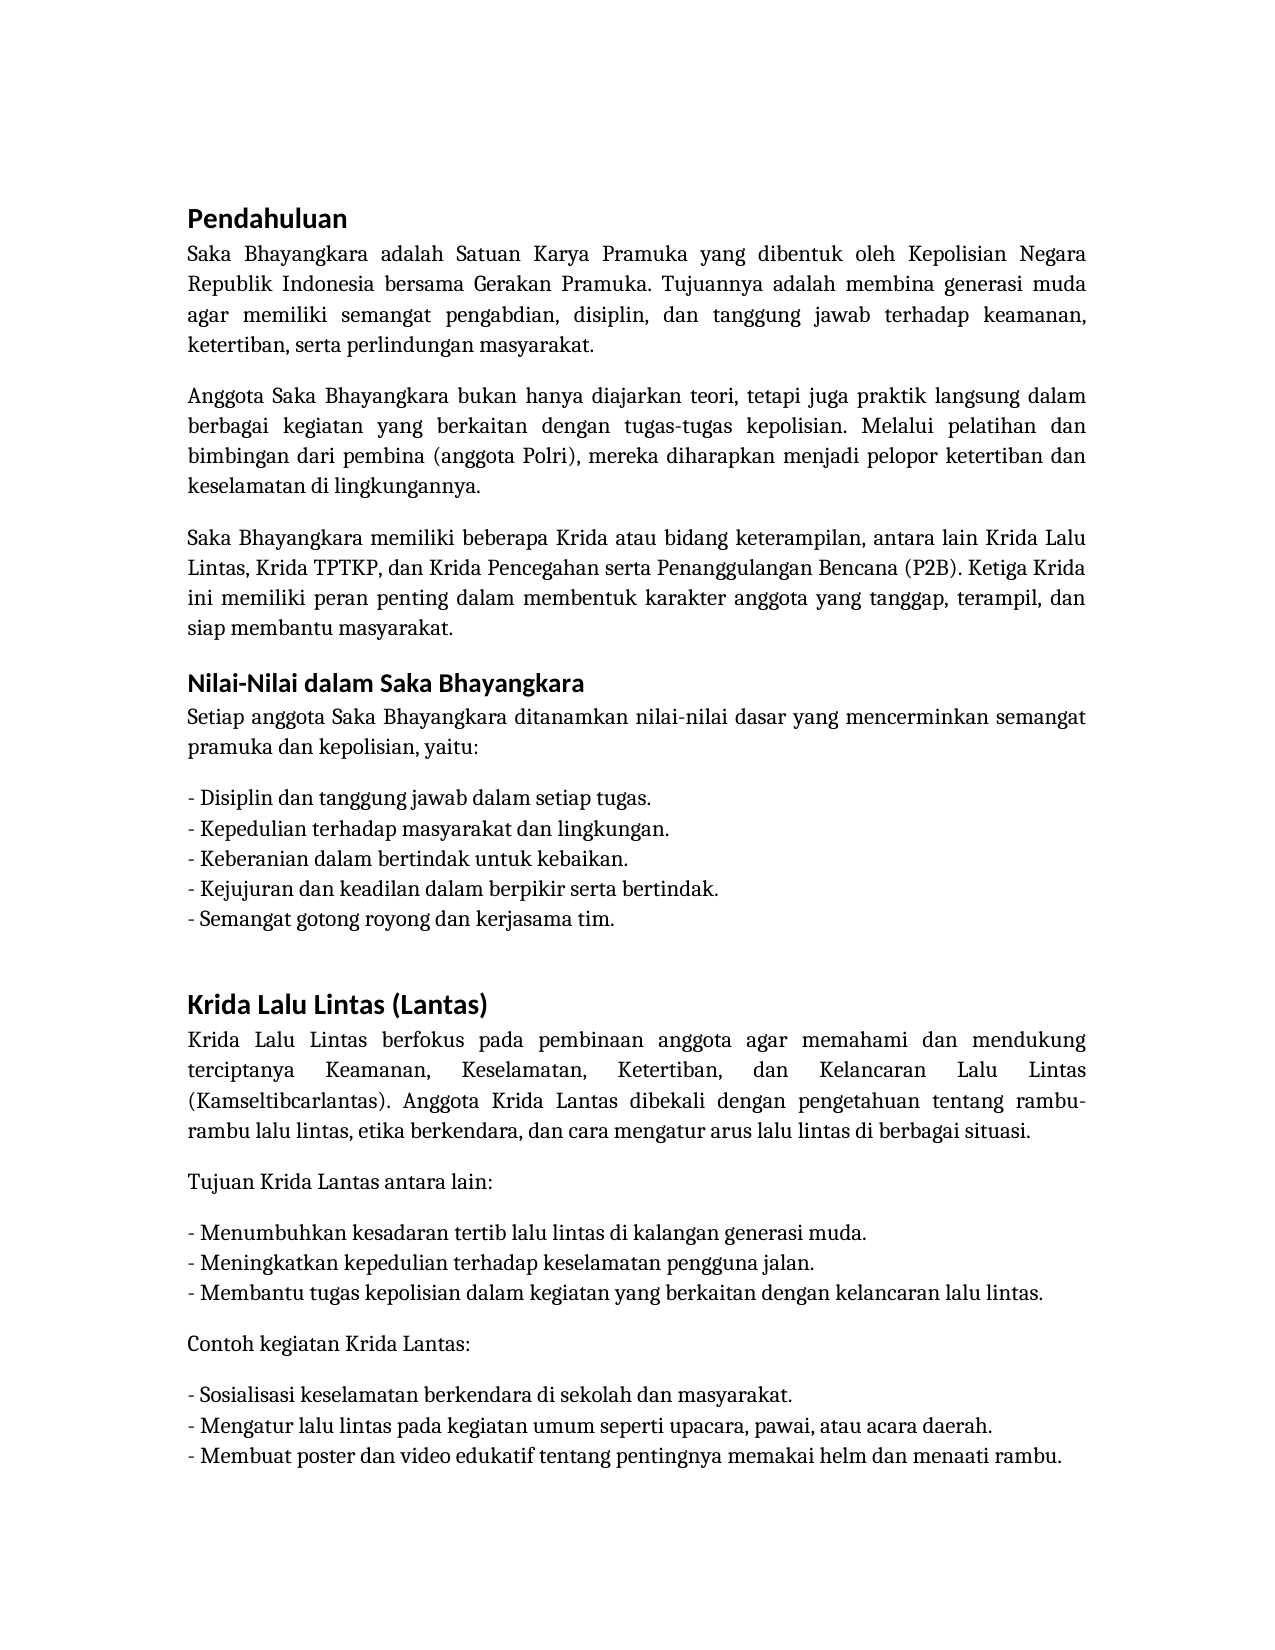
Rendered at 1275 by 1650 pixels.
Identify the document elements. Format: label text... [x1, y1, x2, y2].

text - Menumbuhkan kesadaran tertib lalu lintas di kalangan generasi muda. - Meningkatkan kepedulian terhadap keselamatan pengguna jalan. - Membantu tugas kepolisian dalam kegiatan yang berkaitan dengan kelancaran lalu lintas. [187, 1220, 1087, 1307]
text Tujuan Krida Lantas antara lain: [187, 1169, 1087, 1195]
text Saka Bhayangkara memiliki beberapa Krida atau bidang keterampilan, antara lain Krida Lalu Lintas, Krida TPTKP, dan Krida Pencegahan serta Penanggulangan Bencana (P2B). Ketiga Krida ini memiliki peran penting dalam membentuk karakter anggota yang tanggap, terampil, dan siap membantu masyarakat. [187, 524, 1087, 641]
text Saka Bhayangkara adalah Satuan Karya Pramuka yang dibentuk oleh Kepolisian Negara Republik Indonesia bersama Gerakan Pramuka. Tujuannya adalah membina generasi muda agar memiliki semangat pengabdian, disiplin, dan tanggung jawab terhadap keamanan, ketertiban, serta perlindungan masyarakat. [187, 241, 1087, 358]
text Contoh kegiatan Krida Lantas: [187, 1331, 1087, 1358]
text Krida Lalu Lintas berfokus pada pembinaan anggota agar memahami dan mendukung terciptanya Keamanan, Keselamatan, Ketertiban, dan Kelancaran Lalu Lintas (Kamseltibcarlantas). Anggota Krida Lantas dibekali dengan pengetahuan tentang rambu-rambu lalu lintas, etika berkendara, dan cara mengatur arus lalu lintas di berbagai situasi. [187, 1027, 1087, 1144]
subtitle Nilai-Nilai dalam Saka Bhayangkara [187, 666, 1087, 699]
text Setiap anggota Saka Bhayangkara ditanamkan nilai-nilai dasar yang mencerminkan semangat pramuka dan kepolisian, yaitu: [187, 704, 1087, 760]
subtitle Krida Lalu Lintas (Lantas) [187, 986, 1087, 1022]
text - Disiplin dan tanggung jawab dalam setiap tugas. - Kepedulian terhadap masyarakat dan lingkungan. - Keberanian dalam bertindak untuk kebaikan. - Kejujuran dan keadilan dalam berpikir serta bertindak. - Semangat gotong royong dan kerjasama tim. [187, 785, 1087, 932]
text Anggota Saka Bhayangkara bukan hanya diajarkan teori, tetapi juga praktik langsung dalam berbagai kegiatan yang berkaitan dengan tugas-tugas kepolisian. Melalui pelatihan dan bimbingan dari pembina (anggota Polri), mereka diharapkan menjadi pelopor ketertiban dan keselamatan di lingkungannya. [187, 383, 1087, 499]
text - Sosialisasi keselamatan berkendara di sekolah dan masyarakat. - Mengatur lalu lintas pada kegiatan umum seperti upacara, pawai, atau acara daerah. - Membuat poster dan video edukatif tentang pentingnya memakai helm dan menaati rambu. [187, 1382, 1087, 1469]
subtitle Pendahuluan [187, 200, 1087, 236]
